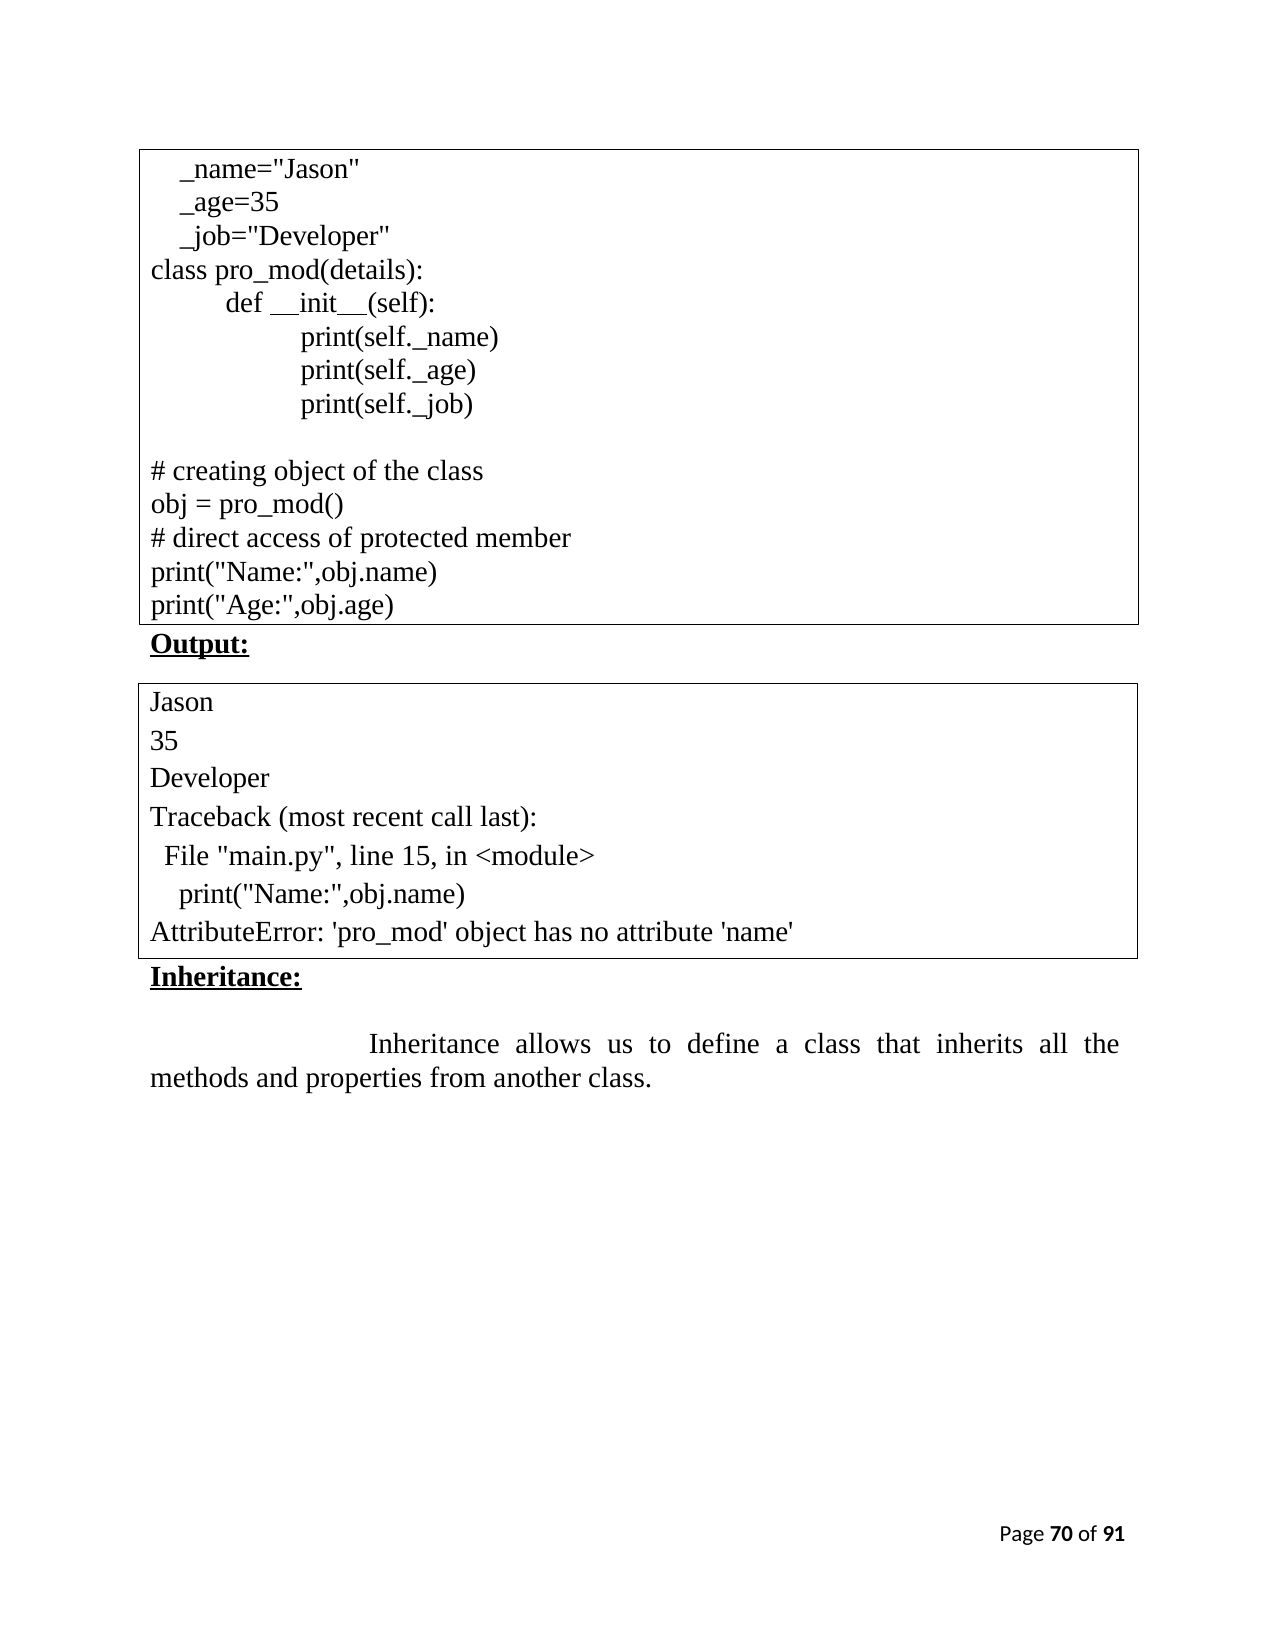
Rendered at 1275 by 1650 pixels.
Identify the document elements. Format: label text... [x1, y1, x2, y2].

text Inheritance: [150, 680, 1227, 993]
subtitle Output: [150, 626, 1227, 660]
text Inheritance allows us to define a class that inherits all the methods and properties from another class. [150, 1026, 1125, 1093]
